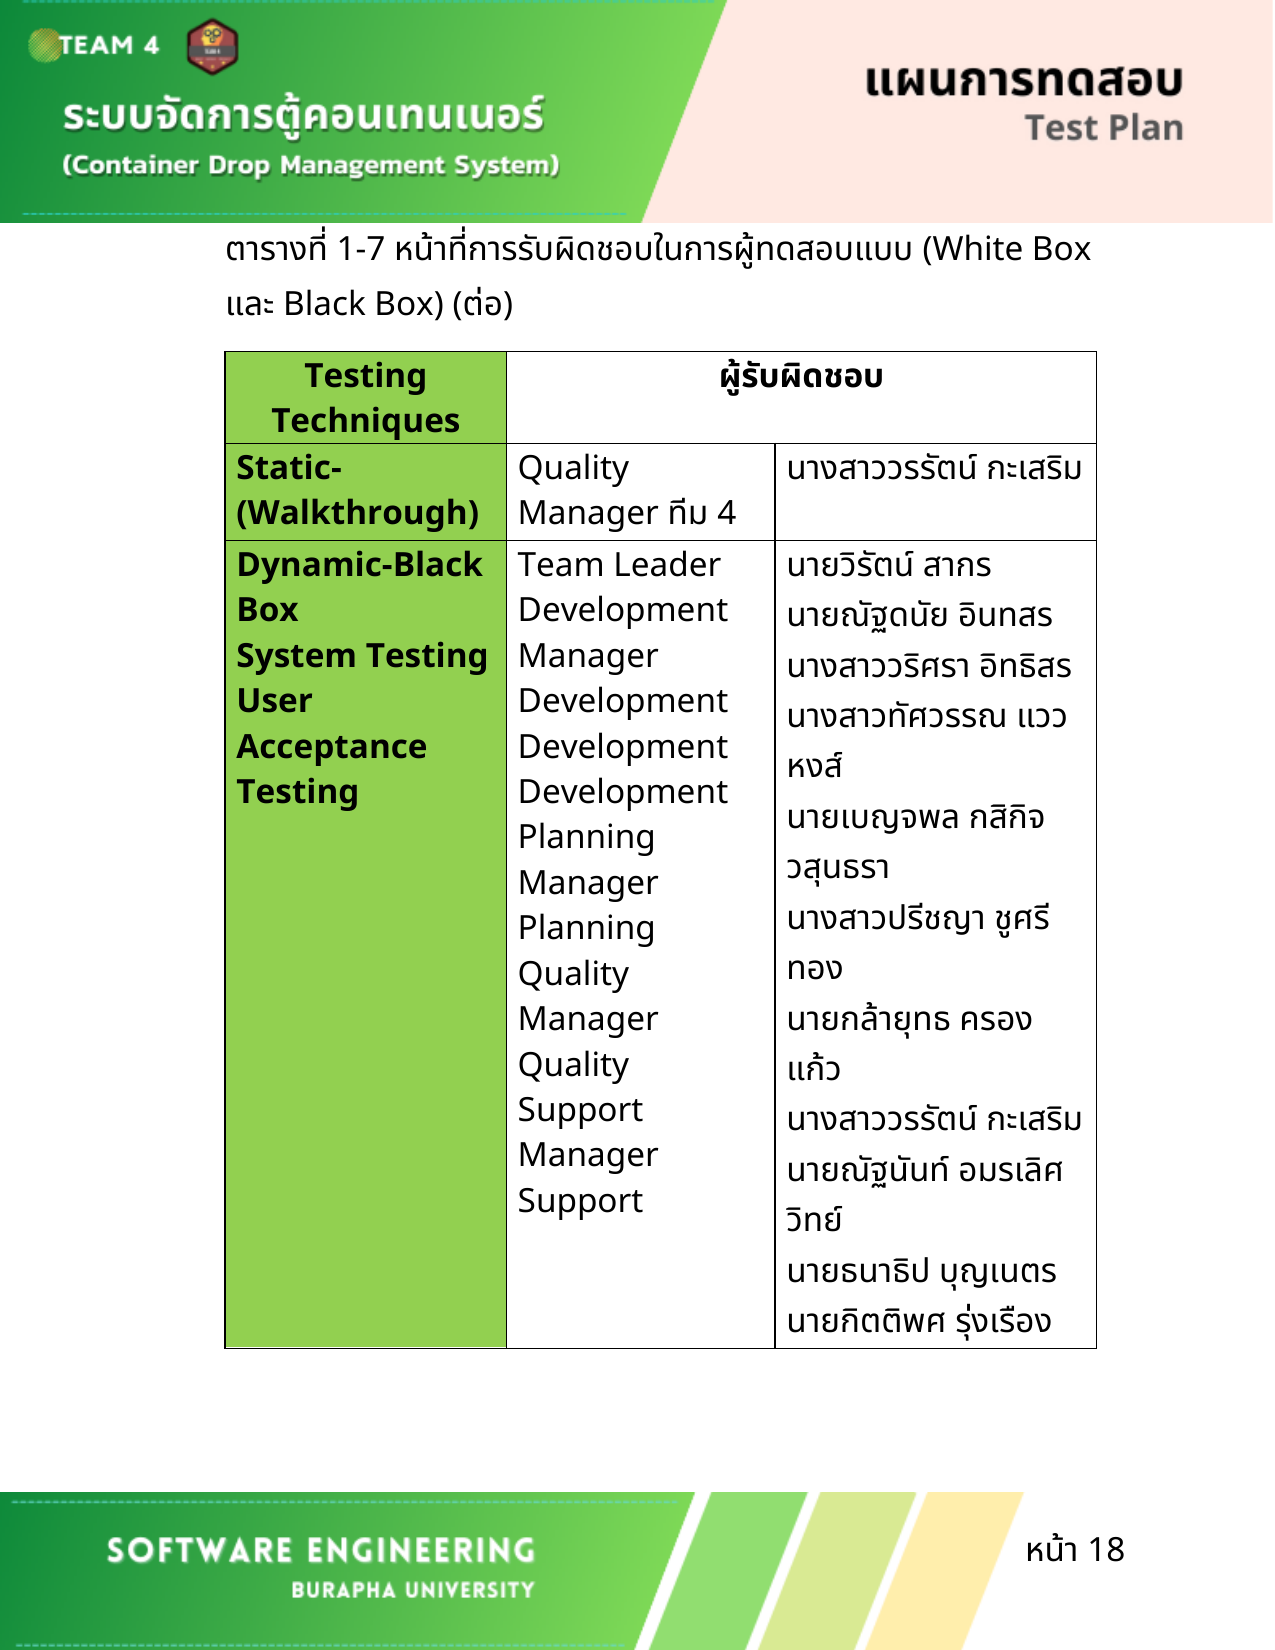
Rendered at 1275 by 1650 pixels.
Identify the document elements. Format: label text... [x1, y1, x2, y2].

text ตารางที่ 1-7 หน้าที่การรับผิดชอบในการผู้ทดสอบแบบ (White Box และ Black Box) (ต่อ) [225, 225, 1125, 330]
table_cell Quality Manager ทีม 4 [507, 444, 774, 540]
table_cell นายวิรัตน์ สากร นายณัฐดนัย อินทสร นางสาววริศรา อิทธิสร นางสาวทัศวรรณ แววหงส์ นายเบญจพล กสิกิจวสุนธรา นางสาวปรีชญา ชูศรีทอง นายกล้ายุทธ ครองแก้ว นางสาววรรัตน์ กะเสริม นายณัฐนันท์ อมรเลิศวิทย์ นายธนาธิป บุญเนตร นายกิตติพศ รุ่งเรือง [776, 541, 1096, 1347]
table_cell Static-(Walkthrough) [226, 444, 506, 540]
table_cell Team Leader Development Manager Development Development Development Planning Manager Planning Quality Manager Quality Support Manager Support [507, 541, 774, 1347]
table_cell นางสาววรรัตน์ กะเสริม [776, 444, 1096, 540]
picture [0, 1492, 1275, 1650]
table_cell Dynamic-Black Box System Testing User Acceptance Testing [226, 541, 506, 1347]
table_header Testing Techniques [226, 352, 506, 443]
table_header ผู้รับผิดชอบ [507, 352, 1096, 443]
picture [0, 0, 1273, 223]
